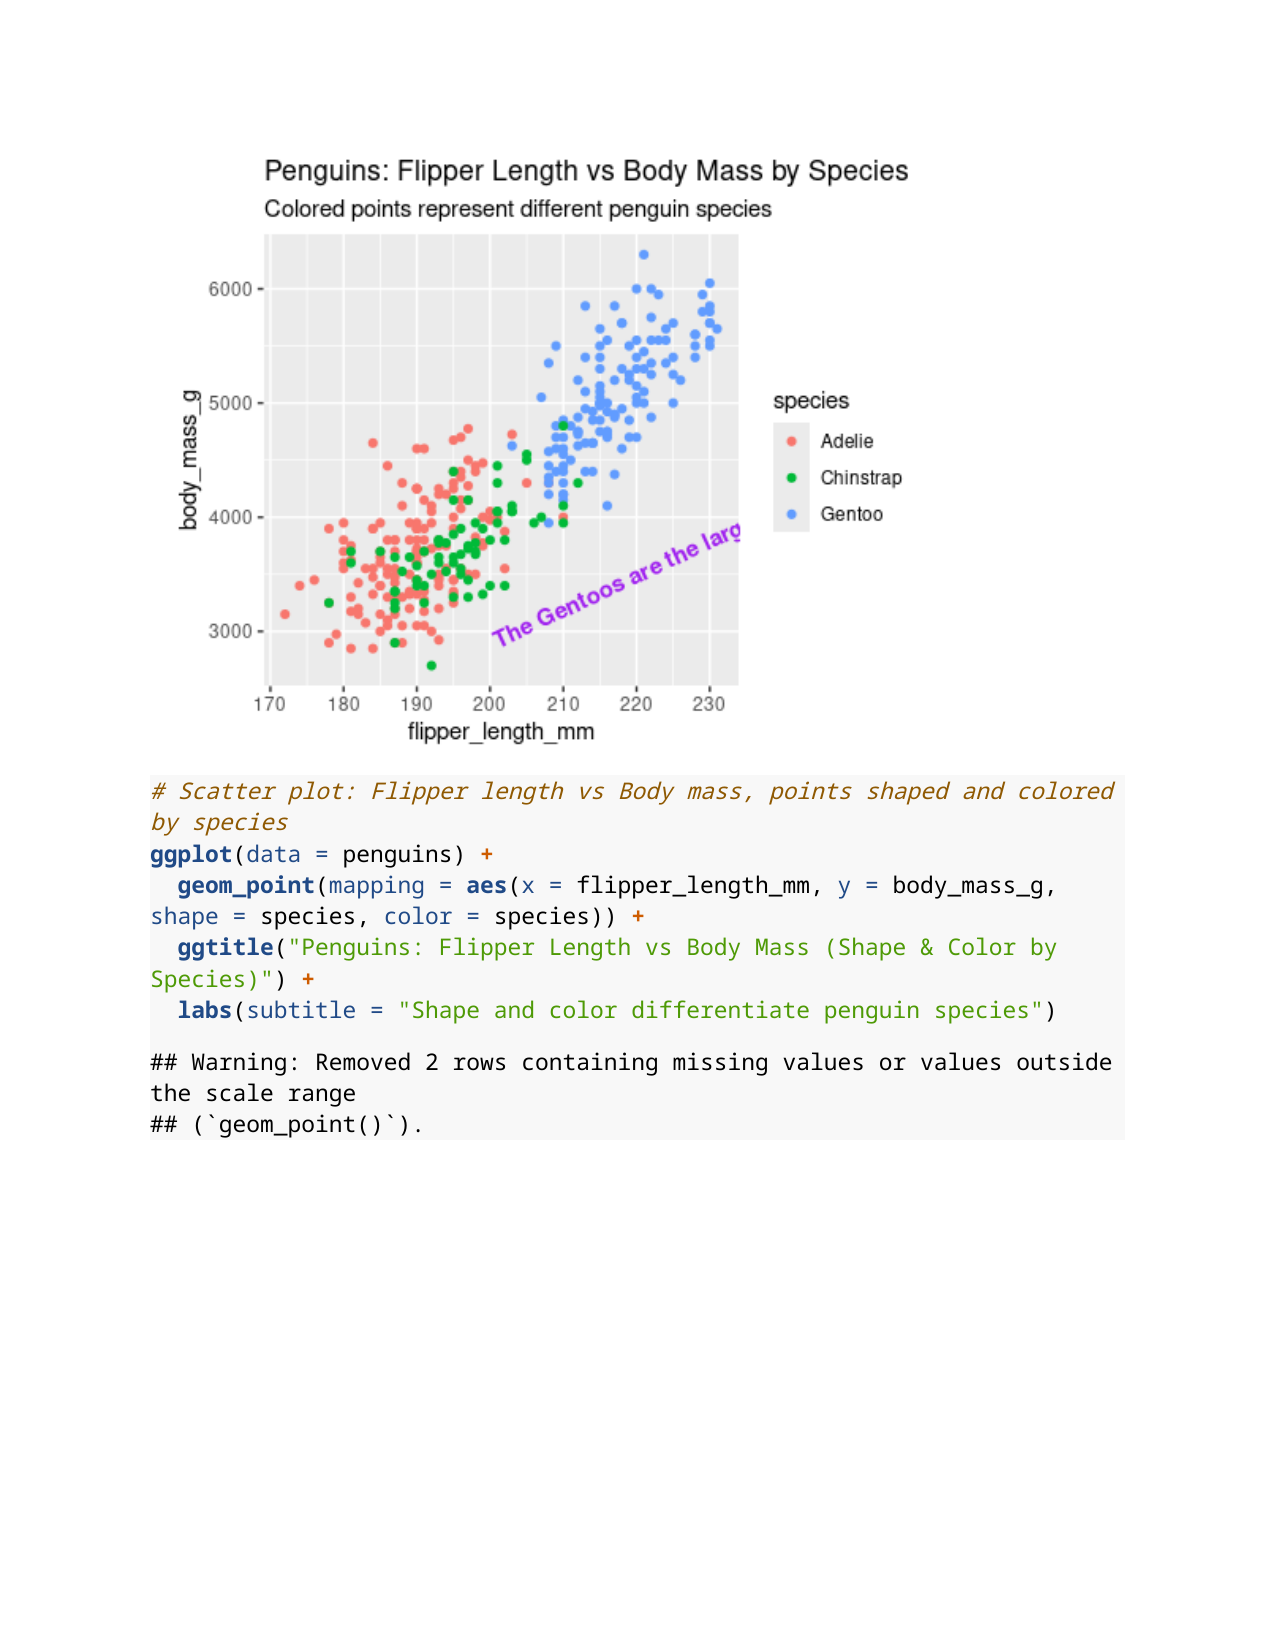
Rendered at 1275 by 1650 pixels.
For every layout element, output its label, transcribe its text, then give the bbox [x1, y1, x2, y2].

text ## Warning: Removed 2 rows containing missing values or values outside the scale range ## (`geom_point()`). [150, 1046, 1125, 1140]
picture [168, 150, 927, 757]
text # Scatter plot: Flipper length vs Body mass, points shaped and colored by species ggplot(data = penguins) + geom_point(mapping = aes(x = flipper_length_mm, y = body_mass_g, shape = species, color = species)) + ggtitle("Penguins: Flipper Length vs Body Mass (Shape & Color by Species)") + labs(subtitle = "Shape and color differentiate penguin species") [287, 775, 1125, 1025]
